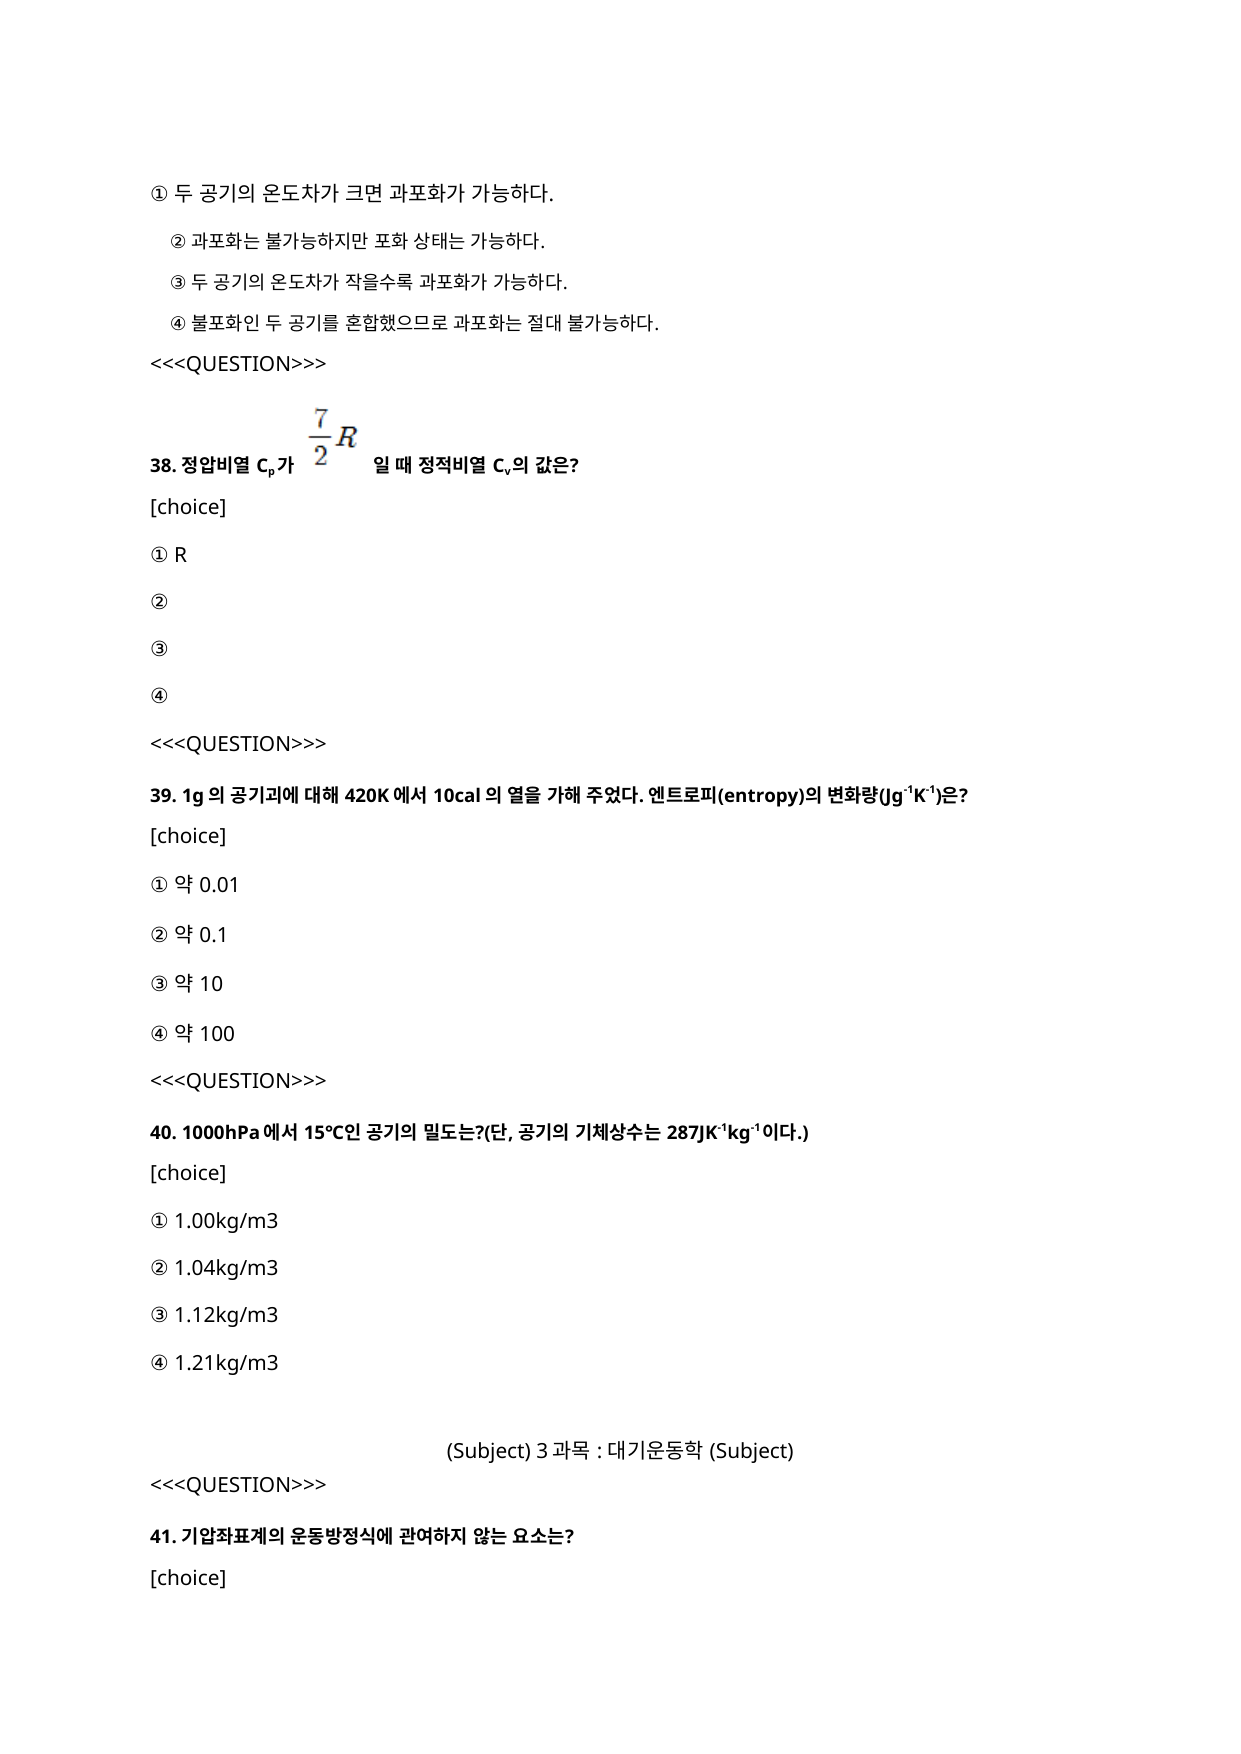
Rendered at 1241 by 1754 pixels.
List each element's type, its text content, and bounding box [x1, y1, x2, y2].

text ③ [150, 634, 1090, 663]
text 41. 기압좌표계의 운동방정식에 관여하지 않는 요소는? [150, 1522, 1090, 1549]
text [choice] [150, 492, 1090, 521]
text ④ 불포화인 두 공기를 혼합했으므로 과포화는 절대 불가능하다. [150, 308, 1090, 336]
text ① 약 0.01 [150, 869, 1090, 899]
text ② 약 0.1 [150, 918, 1090, 948]
text <<<QUESTION>>> [150, 729, 1090, 757]
text [choice] [150, 1563, 1090, 1591]
text ④ 1.21kg/m3 [150, 1348, 1090, 1376]
text ④ [150, 682, 1090, 710]
text <<<QUESTION>>> [150, 1470, 1090, 1499]
text <<<QUESTION>>> [150, 349, 1090, 378]
text 39. 1g의 공기괴에 대해 420K에서 10cal의 열을 가해 주었다. 엔트로피(entropy)의 변화량(Jg-1K-1)은? [150, 780, 1090, 808]
text 40. 1000hPa에서 15℃인 공기의 밀도는?(단, 공기의 기체상수는 287JK-1kg-1이다.) [150, 1118, 1090, 1145]
text ④ 약 100 [150, 1017, 1090, 1047]
text <<<QUESTION>>> [150, 1066, 1090, 1094]
text [choice] [150, 1158, 1090, 1187]
text ① 두 공기의 온도차가 크면 과포화가 가능하다. [150, 177, 1090, 207]
text ① 1.00kg/m3 [150, 1206, 1090, 1234]
picture [298, 400, 368, 473]
text 38. 정압비열 Cp가 일 때 정적비열 Cv의 값은? [150, 401, 1090, 478]
text ③ 두 공기의 온도차가 작을수록 과포화가 가능하다. [150, 267, 1090, 295]
text (Subject) 3과목 : 대기운동학 (Subject) [150, 1434, 1090, 1464]
text ① R [150, 540, 1090, 568]
text ② [150, 587, 1090, 616]
text ③ 1.12kg/m3 [150, 1300, 1090, 1329]
text ③ 약 10 [150, 967, 1090, 998]
text [choice] [150, 821, 1090, 850]
text ② 1.04kg/m3 [150, 1253, 1090, 1282]
text ② 과포화는 불가능하지만 포화 상태는 가능하다. [150, 227, 1090, 254]
